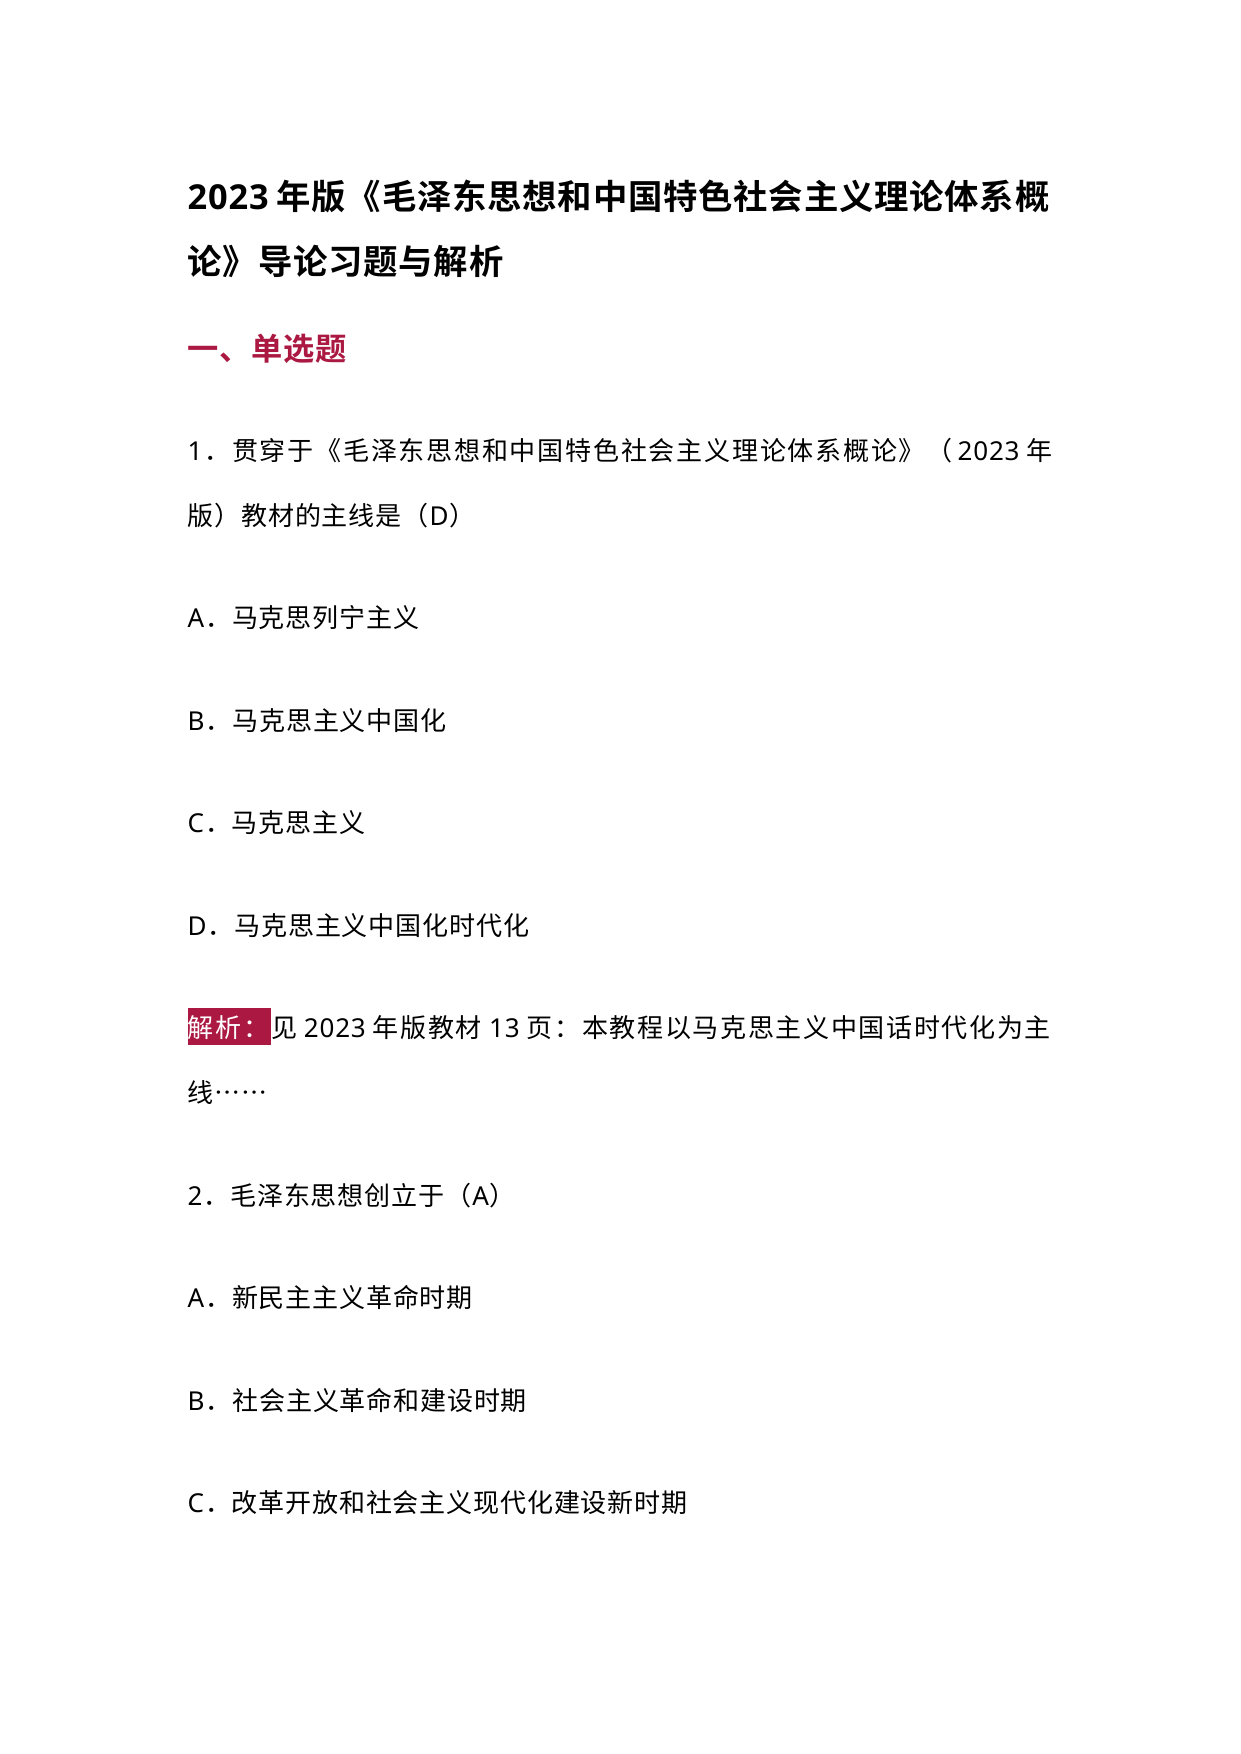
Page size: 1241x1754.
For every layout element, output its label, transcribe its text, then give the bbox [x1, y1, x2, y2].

text C．马克思主义 [187, 789, 1053, 854]
text 2．毛泽东思想创立于（A） [187, 1161, 1053, 1226]
subtitle 2023年版《毛泽东思想和中国特色社会主义理论体系概论》导论习题与解析 [187, 162, 1053, 292]
text B．马克思主义中国化 [187, 686, 1053, 751]
text B．社会主义革命和建设时期 [187, 1366, 1053, 1431]
text 1．贯穿于《毛泽东思想和中国特色社会主义理论体系概论》（2023年版）教材的主线是（D） [187, 416, 1053, 546]
text A．马克思列宁主义 [187, 584, 1053, 649]
text D．马克思主义中国化时代化 [187, 891, 1053, 956]
text C．改革开放和社会主义现代化建设新时期 [187, 1469, 1053, 1534]
text 一、单选题 [187, 314, 1053, 379]
text 解析：见2023年版教材13页：本教程以马克思主义中国话时代化为主线…… [187, 994, 1053, 1124]
text A．新民主主义革命时期 [187, 1264, 1053, 1329]
